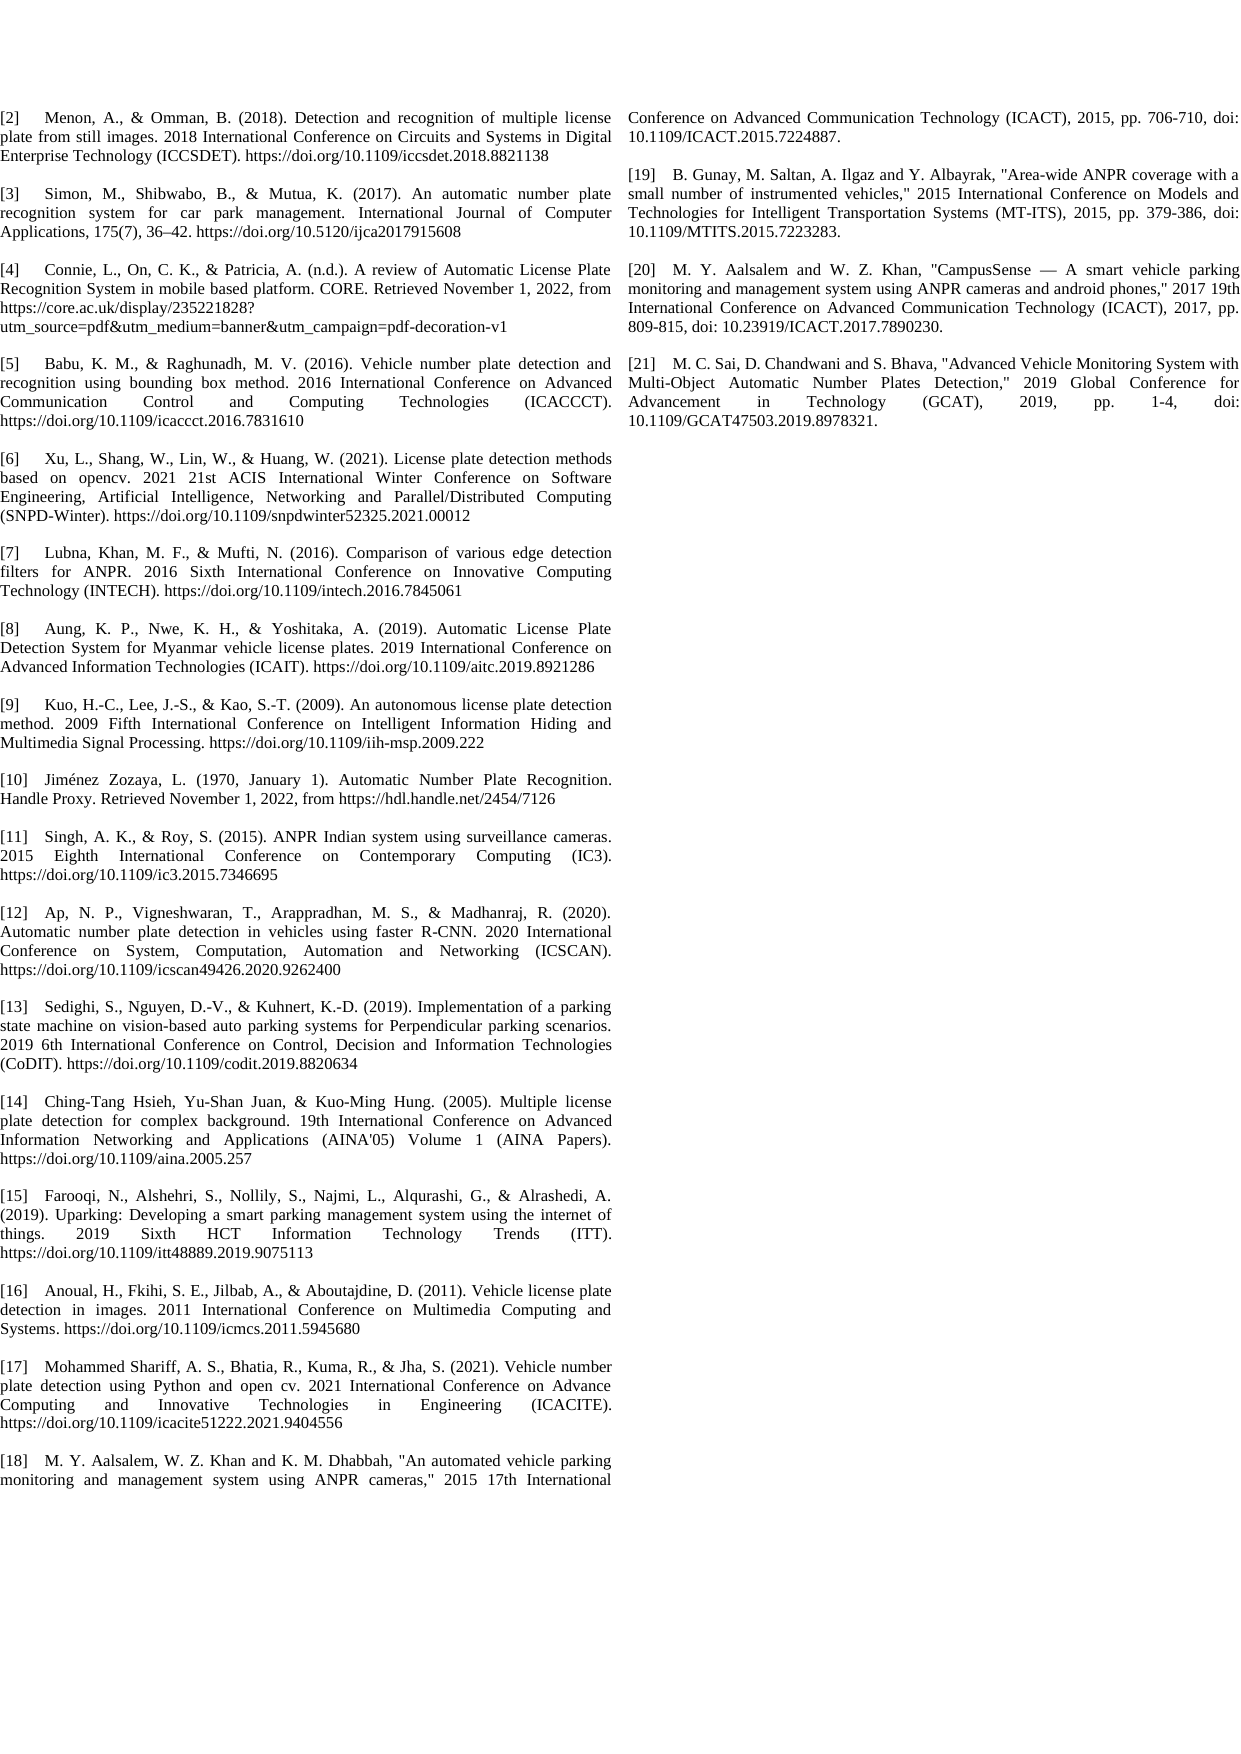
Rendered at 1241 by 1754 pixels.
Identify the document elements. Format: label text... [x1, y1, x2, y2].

list Farooqi, N., Alshehri, S., Nollily, S., Najmi, L., Alqurashi, G., & Alrashedi, A. (2019). Uparking: Developing a smart parking management system using the internet of things. 2019 Sixth HCT Information Technology Trends (ITT). https://doi.org/10.1109/itt48889.2019.9075113 [0, 1187, 612, 1263]
list Jiménez Zozaya, L. (1970, January 1). Automatic Number Plate Recognition. Handle Proxy. Retrieved November 1, 2022, from https://hdl.handle.net/2454/7126 [0, 771, 612, 809]
list Ap, N. P., Vigneshwaran, T., Arappradhan, M. S., & Madhanraj, R. (2020). Automatic number plate detection in vehicles using faster R-CNN. 2020 International Conference on System, Computation, Automation and Networking (ICSCAN). https://doi.org/10.1109/icscan49426.2020.9262400 [0, 903, 612, 979]
list M. Y. Aalsalem, W. Z. Khan and K. M. Dhabbah, "An automated vehicle parking monitoring and management system using ANPR cameras," 2015 17th International Conference on Advanced Communication Technology (ICACT), 2015, pp. 706-710, doi: 10.1109/ICACT.2015.7224887. [0, 1452, 612, 1489]
list Mohammed Shariff, A. S., Bhatia, R., Kuma, R., & Jha, S. (2021). Vehicle number plate detection using Python and open cv. 2021 International Conference on Advance Computing and Innovative Technologies in Engineering (ICACITE). https://doi.org/10.1109/icacite51222.2021.9404556 [0, 1357, 612, 1433]
list M. C. Sai, D. Chandwani and S. Bhava, "Advanced Vehicle Monitoring System with Multi-Object Automatic Number Plates Detection," 2019 Global Conference for Advancement in Technology (GCAT), 2019, pp. 1-4, doi: 10.1109/GCAT47503.2019.8978321. [628, 355, 1240, 431]
list Connie, L., On, C. K., & Patricia, A. (n.d.). A review of Automatic License Plate Recognition System in mobile based platform. CORE. Retrieved November 1, 2022, from https://core.ac.uk/display/235221828?utm_source=pdf&utm_medium=banner&utm_campaign=pdf-decoration-v1 [0, 260, 612, 336]
list Anoual, H., Fkihi, S. E., Jilbab, A., & Aboutajdine, D. (2011). Vehicle license plate detection in images. 2011 International Conference on Multimedia Computing and Systems. https://doi.org/10.1109/icmcs.2011.5945680 [0, 1281, 612, 1338]
list Simon, M., Shibwabo, B., & Mutua, K. (2017). An automatic number plate recognition system for car park management. International Journal of Computer Applications, 175(7), 36–42. https://doi.org/10.5120/ijca2017915608 [0, 184, 612, 241]
list M. Y. Aalsalem and W. Z. Khan, "CampusSense — A smart vehicle parking monitoring and management system using ANPR cameras and android phones," 2017 19th International Conference on Advanced Communication Technology (ICACT), 2017, pp. 809-815, doi: 10.23919/ICACT.2017.7890230. [628, 260, 1240, 336]
list Singh, A. K., & Roy, S. (2015). ANPR Indian system using surveillance cameras. 2015 Eighth International Conference on Contemporary Computing (IC3). https://doi.org/10.1109/ic3.2015.7346695 [0, 827, 612, 884]
list Aung, K. P., Nwe, K. H., & Yoshitaka, A. (2019). Automatic License Plate Detection System for Myanmar vehicle license plates. 2019 International Conference on Advanced Information Technologies (ICAIT). https://doi.org/10.1109/aitc.2019.8921286 [0, 619, 612, 676]
list Babu, K. M., & Raghunadh, M. V. (2016). Vehicle number plate detection and recognition using bounding box method. 2016 International Conference on Advanced Communication Control and Computing Technologies (ICACCCT). https://doi.org/10.1109/icaccct.2016.7831610 [0, 355, 612, 431]
list Lubna, Khan, M. F., & Mufti, N. (2016). Comparison of various edge detection filters for ANPR. 2016 Sixth International Conference on Innovative Computing Technology (INTECH). https://doi.org/10.1109/intech.2016.7845061 [0, 544, 612, 601]
list Sedighi, S., Nguyen, D.-V., & Kuhnert, K.-D. (2019). Implementation of a parking state machine on vision-based auto parking systems for Perpendicular parking scenarios. 2019 6th International Conference on Control, Decision and Information Technologies (CoDIT). https://doi.org/10.1109/codit.2019.8820634 [0, 998, 612, 1073]
list Menon, A., & Omman, B. (2018). Detection and recognition of multiple license plate from still images. 2018 International Conference on Circuits and Systems in Digital Enterprise Technology (ICCSDET). https://doi.org/10.1109/iccsdet.2018.8821138 [0, 109, 612, 166]
list Xu, L., Shang, W., Lin, W., & Huang, W. (2021). License plate detection methods based on opencv. 2021 21st ACIS International Winter Conference on Software Engineering, Artificial Intelligence, Networking and Parallel/Distributed Computing (SNPD-Winter). https://doi.org/10.1109/snpdwinter52325.2021.00012 [0, 449, 612, 525]
list M. Y. Aalsalem, W. Z. Khan and K. M. Dhabbah, "An automated vehicle parking monitoring and management system using ANPR cameras," 2015 17th International Conference on Advanced Communication Technology (ICACT), 2015, pp. 706-710, doi: 10.1109/ICACT.2015.7224887. [628, 109, 1240, 147]
list B. Gunay, M. Saltan, A. Ilgaz and Y. Albayrak, "Area-wide ANPR coverage with a small number of instrumented vehicles," 2015 International Conference on Models and Technologies for Intelligent Transportation Systems (MT-ITS), 2015, pp. 379-386, doi: 10.1109/MTITS.2015.7223283. [628, 166, 1240, 241]
list Kuo, H.-C., Lee, J.-S., & Kao, S.-T. (2009). An autonomous license plate detection method. 2009 Fifth International Conference on Intelligent Information Hiding and Multimedia Signal Processing. https://doi.org/10.1109/iih-msp.2009.222 [0, 695, 612, 752]
list Ching-Tang Hsieh, Yu-Shan Juan, & Kuo-Ming Hung. (2005). Multiple license plate detection for complex background. 19th International Conference on Advanced Information Networking and Applications (AINA'05) Volume 1 (AINA Papers). https://doi.org/10.1109/aina.2005.257 [0, 1092, 612, 1168]
